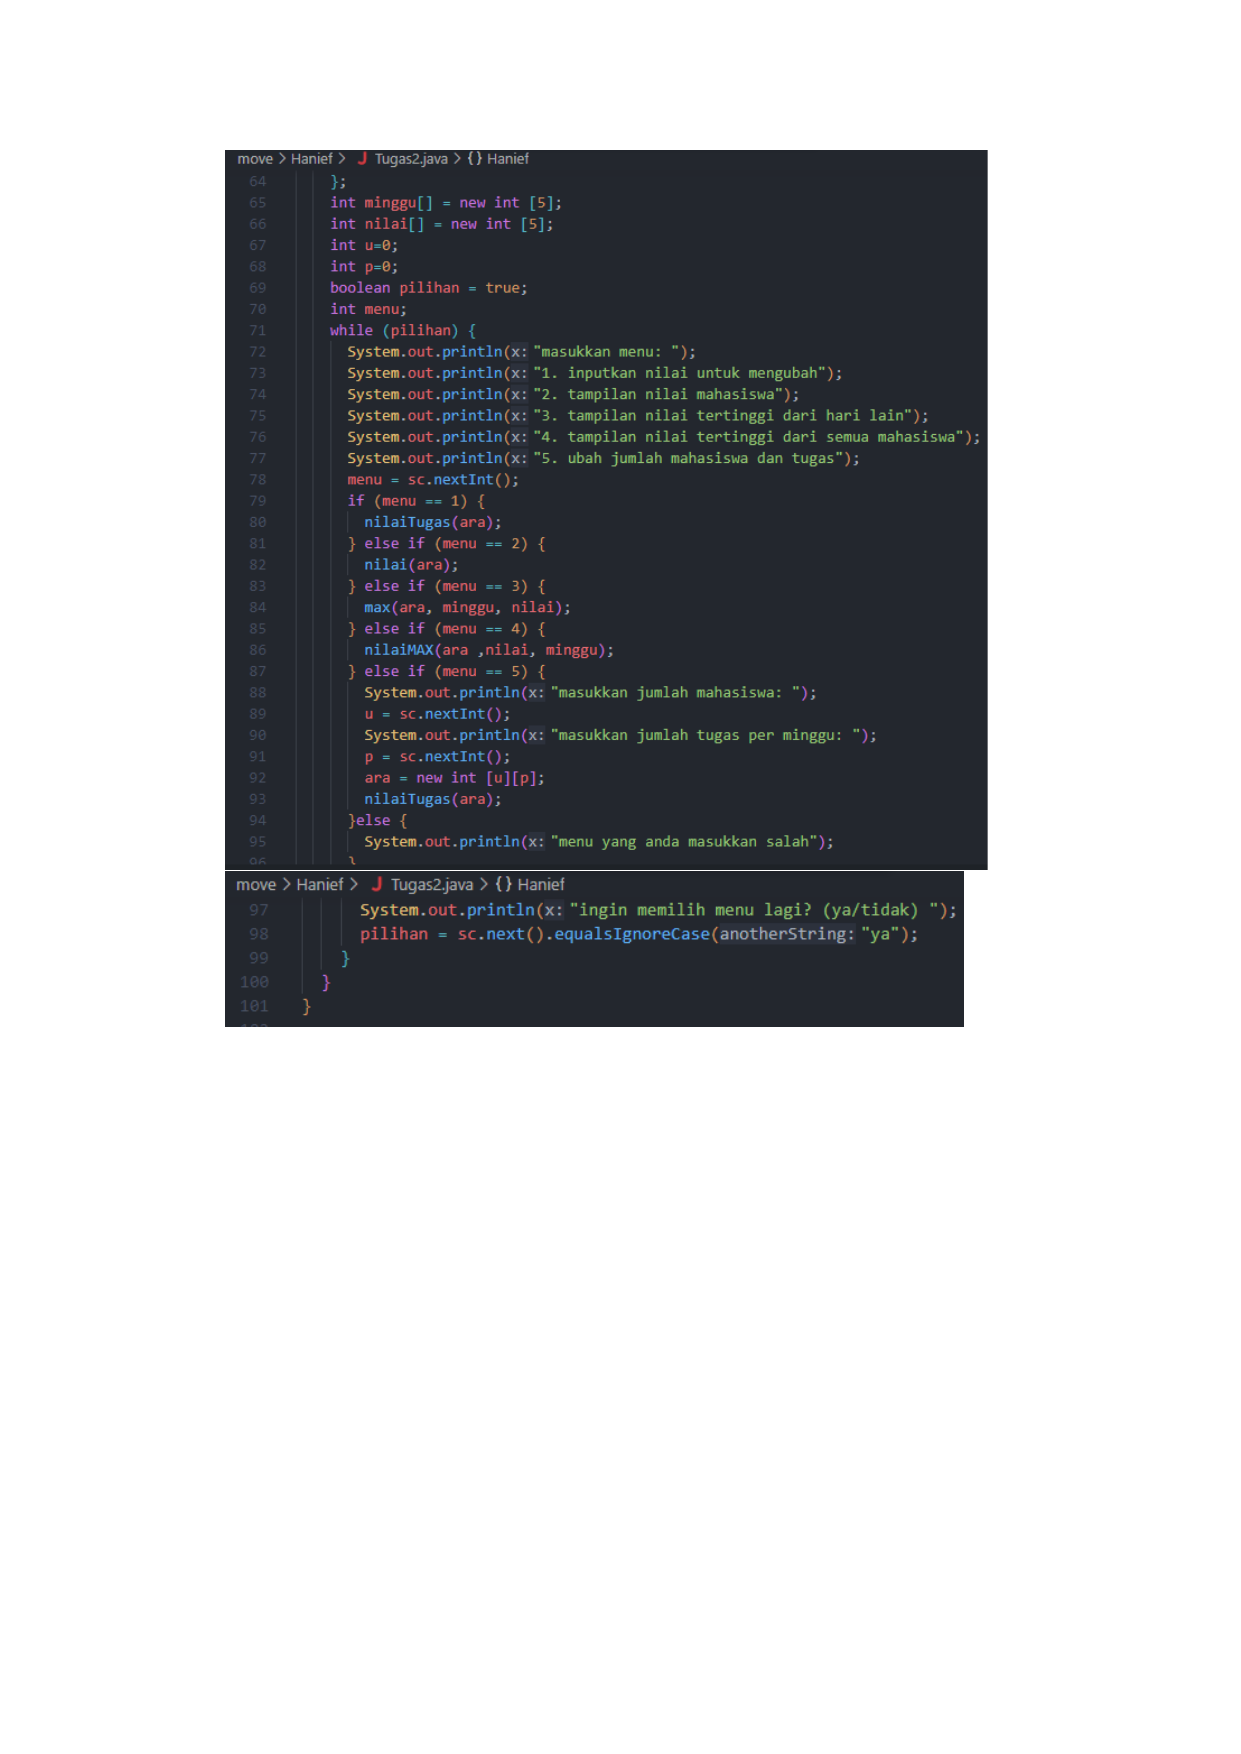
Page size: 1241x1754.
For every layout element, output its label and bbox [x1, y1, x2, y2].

picture [225, 871, 964, 1027]
picture [225, 150, 988, 870]
